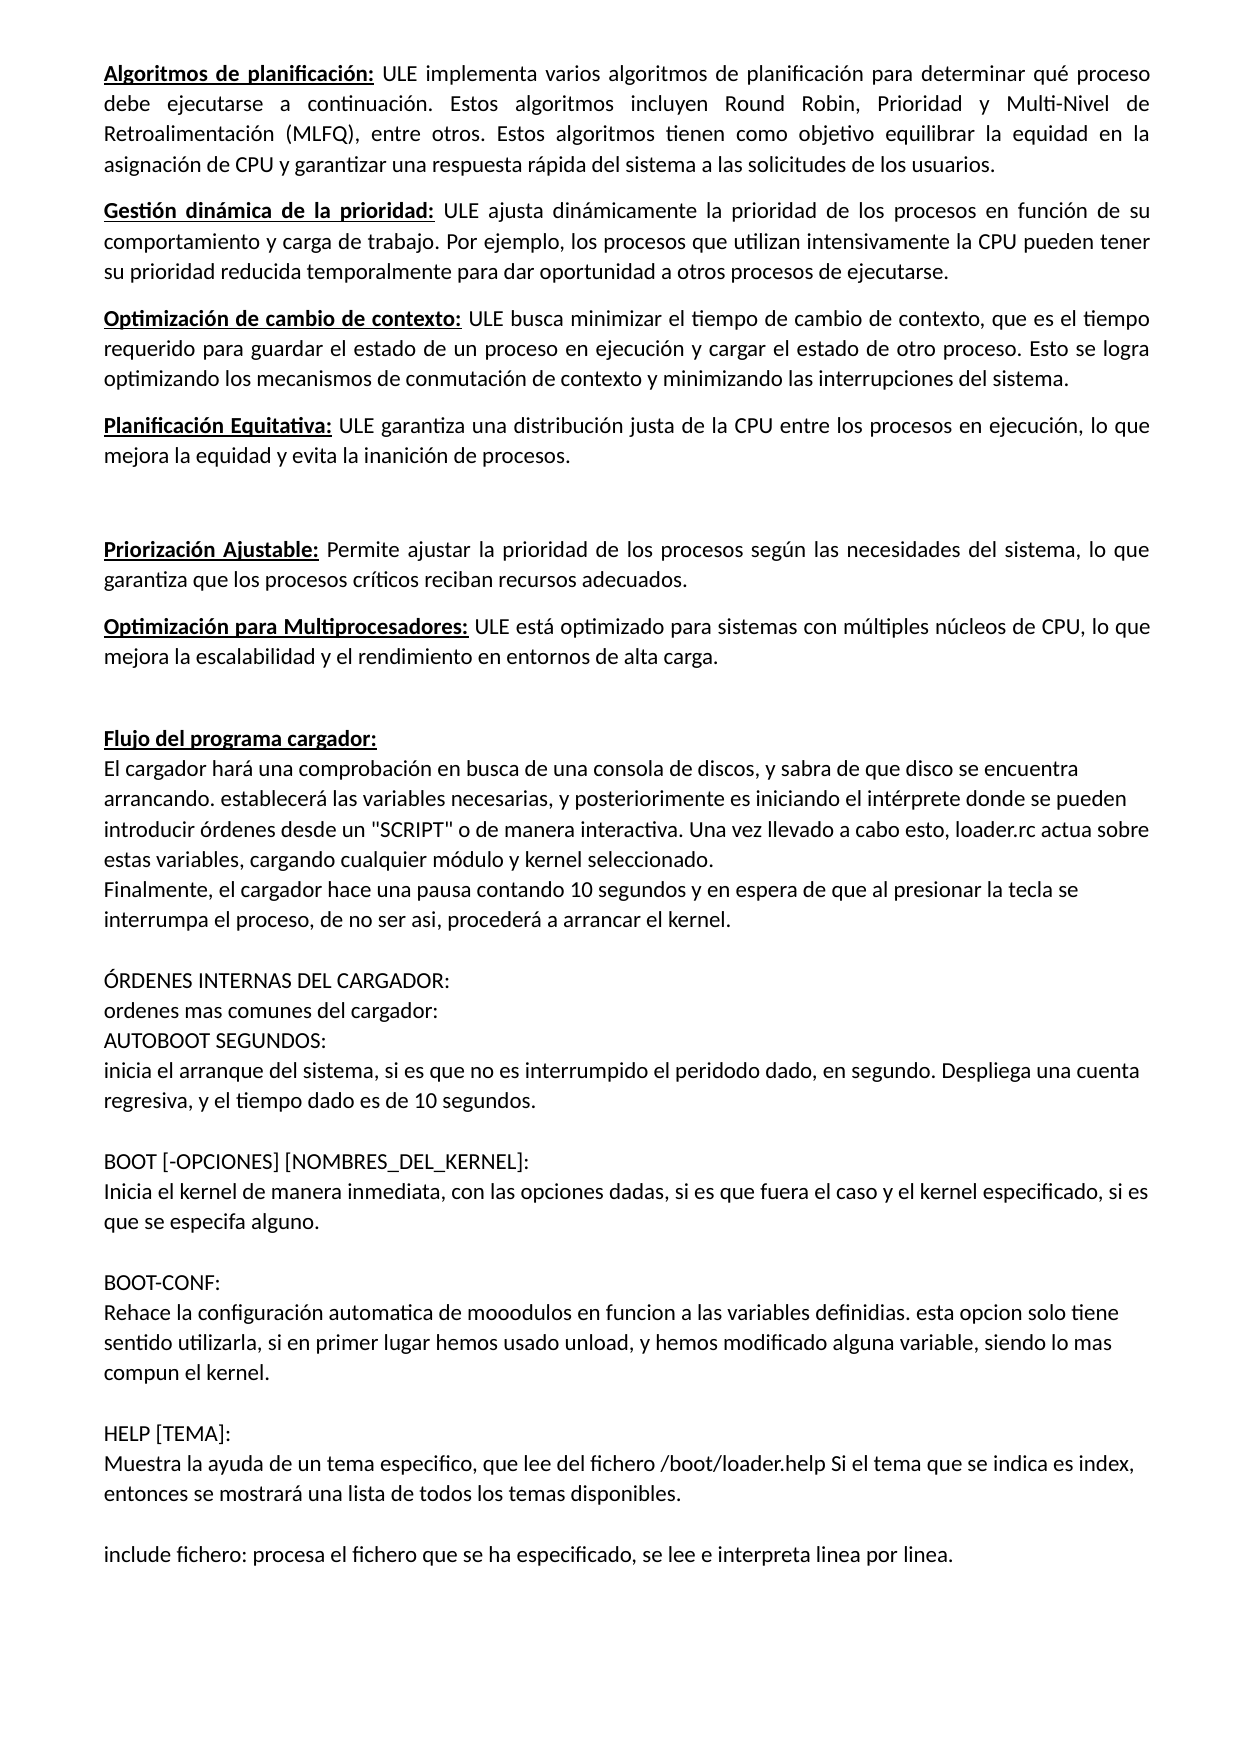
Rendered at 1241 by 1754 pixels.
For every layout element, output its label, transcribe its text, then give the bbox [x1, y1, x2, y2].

text Algoritmos de planificación: ULE implementa varios algoritmos de planificación para determinar qué proceso debe ejecutarse a continuación. Estos algoritmos incluyen Round Robin, Prioridad y Multi-Nivel de Retroalimentación (MLFQ), entre otros. Estos algoritmos tienen como objetivo equilibrar la equidad en la asignación de CPU y garantizar una respuesta rápida del sistema a las solicitudes de los usuarios. [103, 59, 1152, 178]
text Planificación Equitativa: ULE garantiza una distribución justa de la CPU entre los procesos en ejecución, lo que mejora la equidad y evita la inanición de procesos. [103, 411, 1152, 469]
text Priorización Ajustable: Permite ajustar la prioridad de los procesos según las necesidades del sistema, lo que garantiza que los procesos críticos reciban recursos adecuados. [103, 535, 1152, 593]
text Optimización para Multiprocesadores: ULE está optimizado para sistemas con múltiples núcleos de CPU, lo que mejora la escalabilidad y el rendimiento en entornos de alta carga. [103, 612, 1152, 671]
text Optimización de cambio de contexto: ULE busca minimizar el tiempo de cambio de contexto, que es el tiempo requerido para guardar el estado de un proceso en ejecución y cargar el estado de otro proceso. Esto se logra optimizando los mecanismos de conmutación de contexto y minimizando las interrupciones del sistema. [103, 304, 1152, 392]
text Gestión dinámica de la prioridad: ULE ajusta dinámicamente la prioridad de los procesos en función de su comportamiento y carga de trabajo. Por ejemplo, los procesos que utilizan intensivamente la CPU pueden tener su prioridad reducida temporalmente para dar oportunidad a otros procesos de ejecutarse. [103, 197, 1152, 285]
